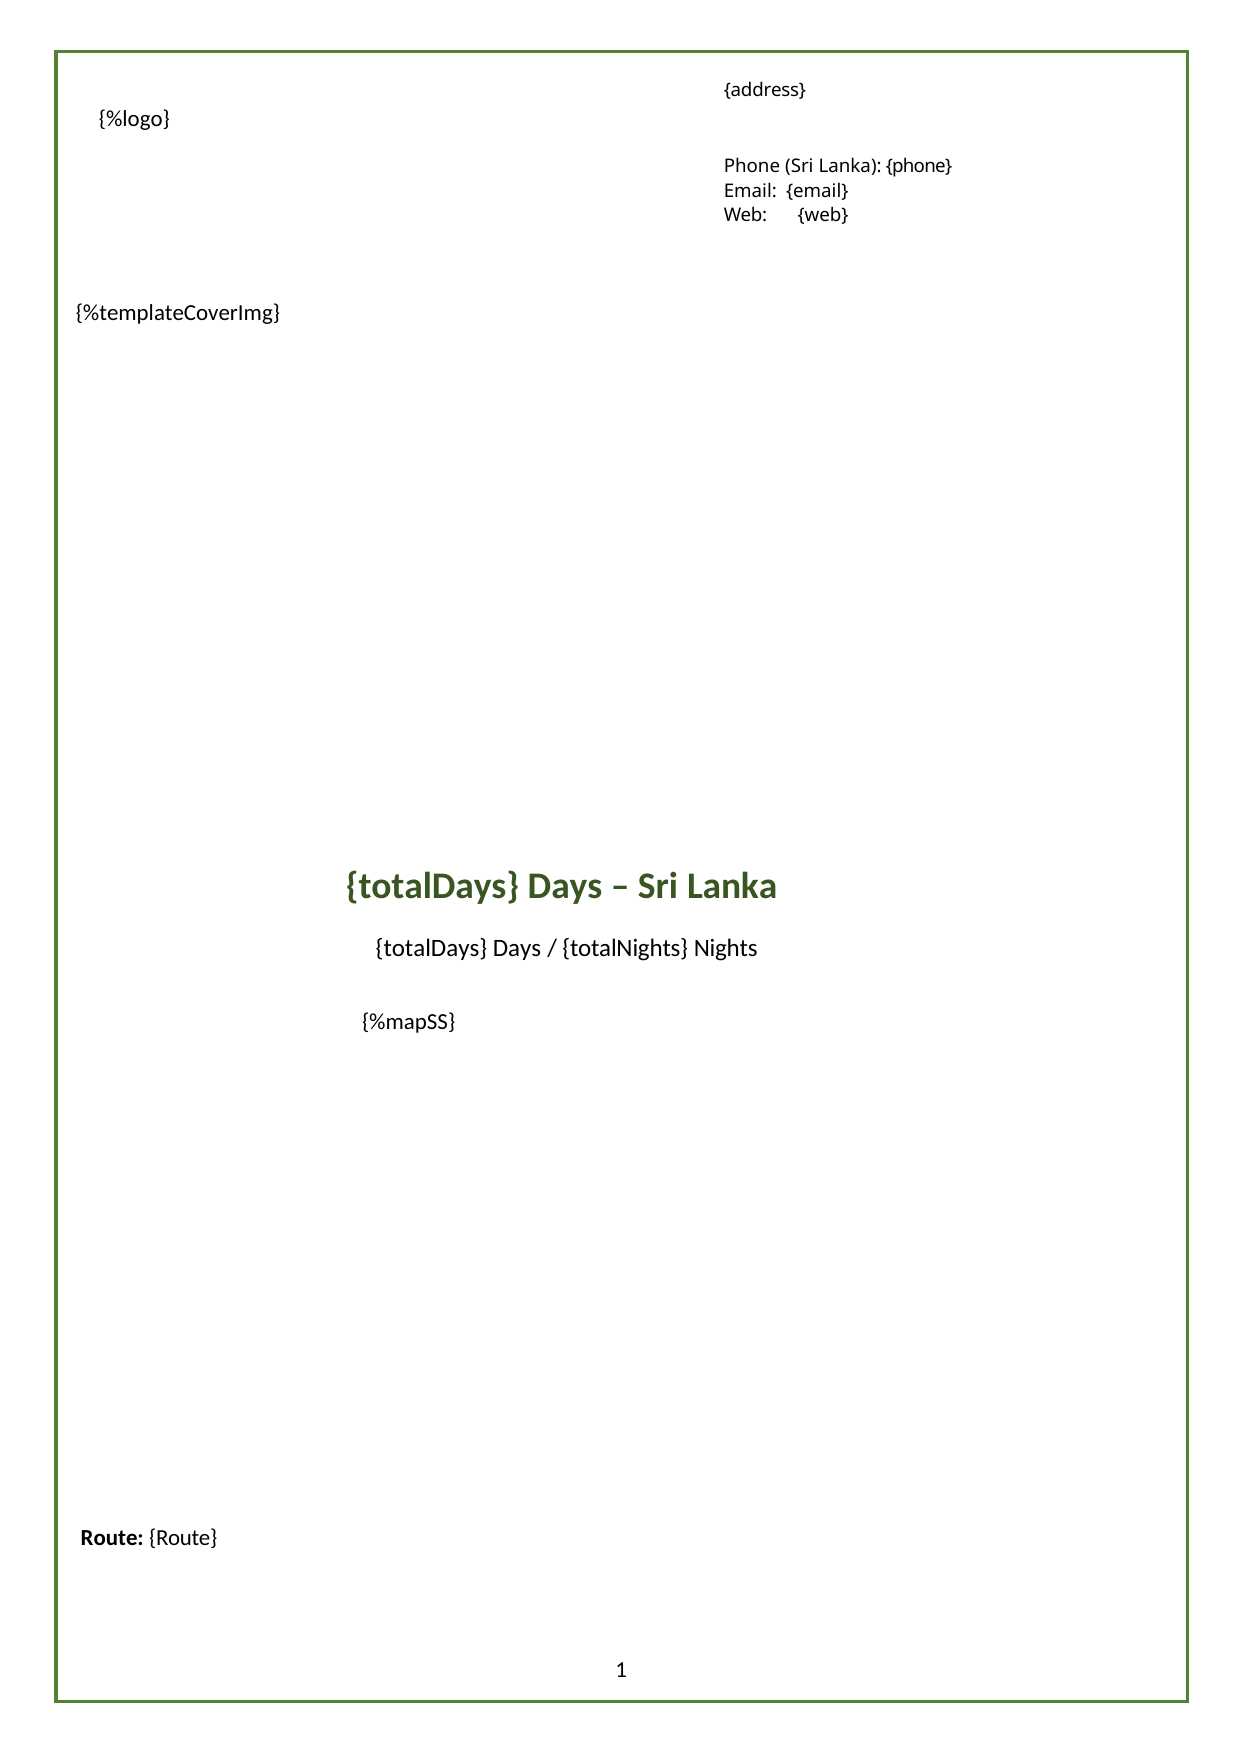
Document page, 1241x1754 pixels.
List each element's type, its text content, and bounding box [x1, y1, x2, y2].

text Email: {email} [723, 178, 1113, 203]
text Route: {Route} [80, 1523, 1184, 1551]
text Phone (Sri Lanka): {phone} [723, 152, 1113, 178]
text Web: {web} [723, 203, 1184, 226]
text {totalDays} Days / {totalNights} Nights [375, 932, 1184, 963]
title {totalDays} Days – Sri Lanka [346, 862, 1184, 908]
text {address} [723, 78, 1184, 101]
